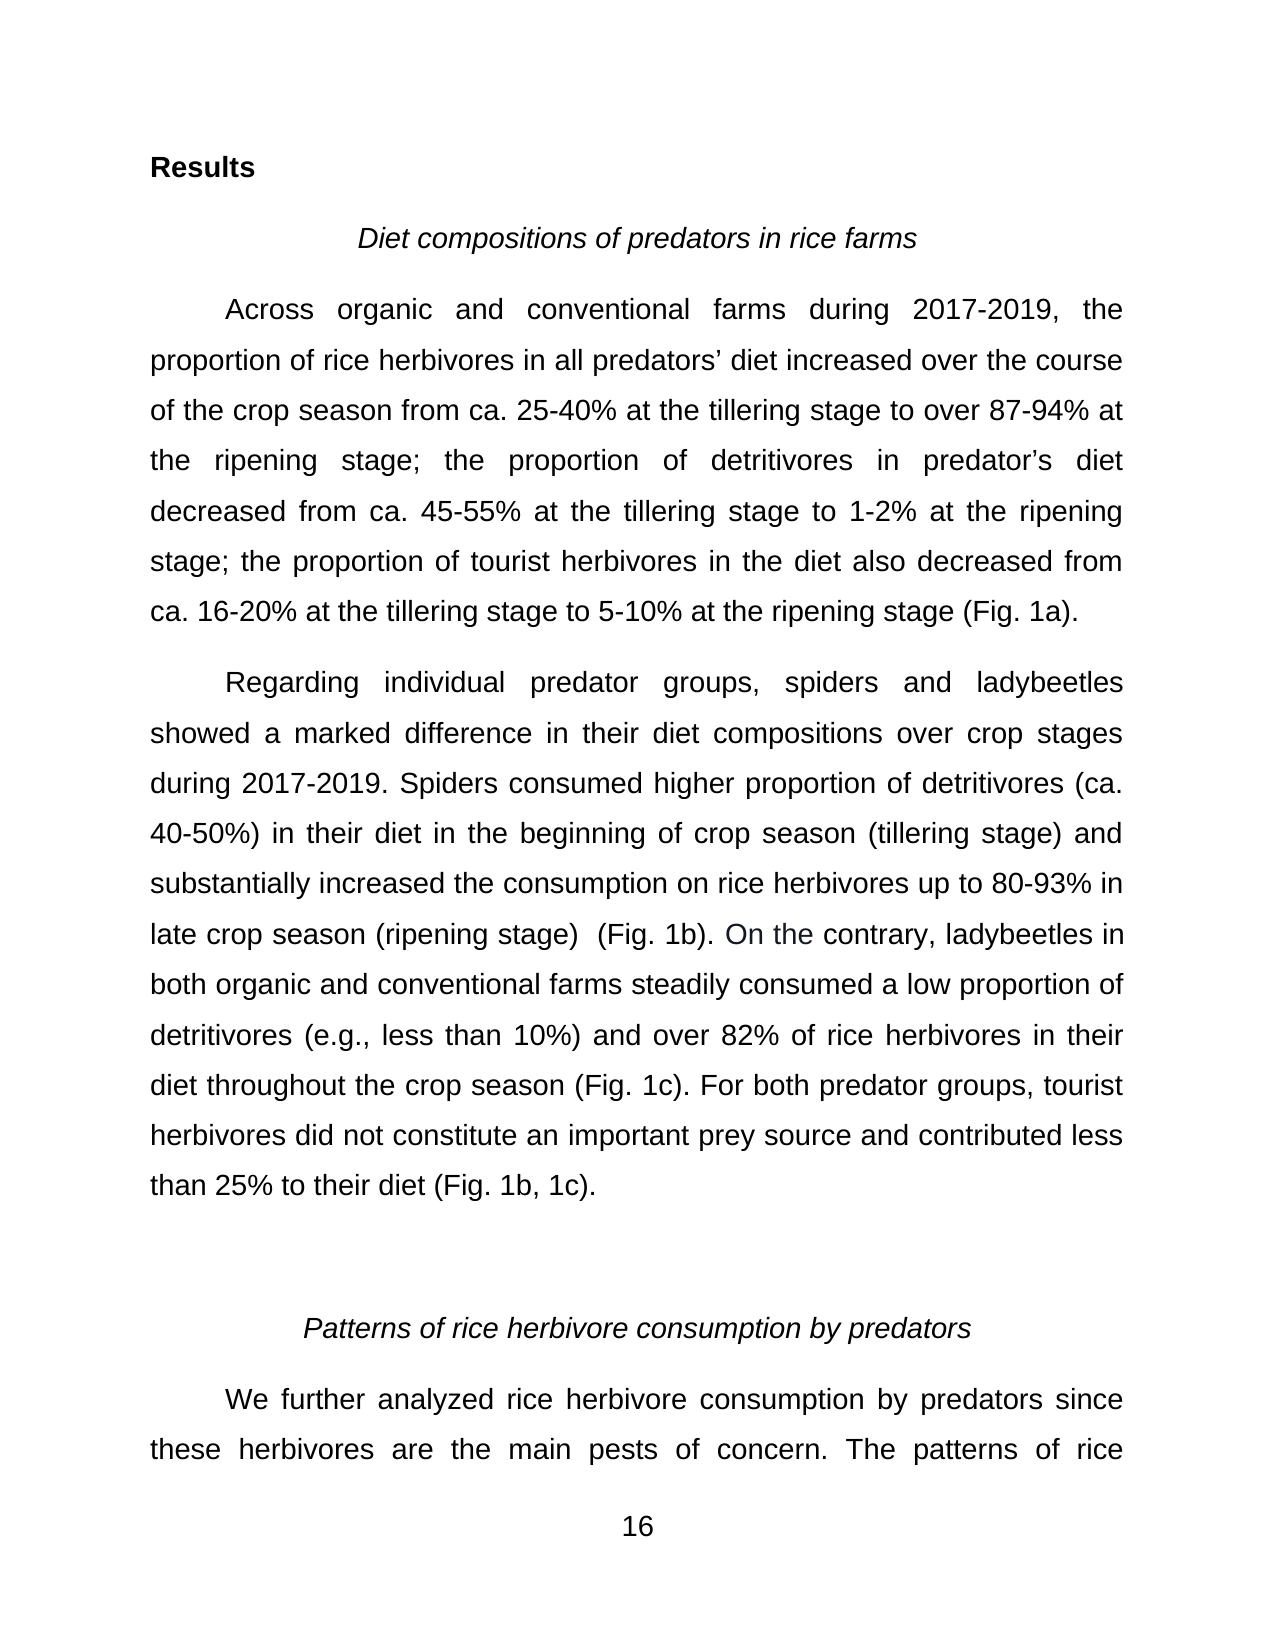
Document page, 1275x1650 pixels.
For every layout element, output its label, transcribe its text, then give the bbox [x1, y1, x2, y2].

text Patterns of rice herbivore consumption by predators [150, 1311, 1125, 1344]
text Results [150, 150, 1125, 183]
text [150, 1382, 1125, 1466]
text Regarding individual predator groups, spiders and ladybeetles showed a marked difference in their diet compositions over crop stages during 2017-2019. Spiders consumed higher proportion of detritivores (ca. 40-50%) in their diet in the beginning of crop season (tillering stage) and substantially increased the consumption on rice herbivores up to 80-93% in late crop season (ripening stage) (Fig. 1b). On the contrary, ladybeetles in both organic and conventional farms steadily consumed a low proportion of detritivores (e.g., less than 10%) and over 82% of rice herbivores in their diet throughout the crop season (Fig. 1c). For both predator groups, tourist herbivores did not constitute an important prey source and contributed less than 25% to their diet (Fig. 1b, 1c). [150, 665, 1125, 1202]
text Diet compositions of predators in rice farms [150, 221, 1125, 255]
text Across organic and conventional farms during 2017-2019, the proportion of rice herbivores in all predators’ diet increased over the course of the crop season from ca. 25-40% at the tillering stage to over 87-94% at the ripening stage; the proportion of detritivores in predator’s diet decreased from ca. 45-55% at the tillering stage to 1-2% at the ripening stage; the proportion of tourist herbivores in the diet also decreased from ca. 16-20% at the tillering stage to 5-10% at the ripening stage (Fig. 1a). [150, 292, 1125, 628]
